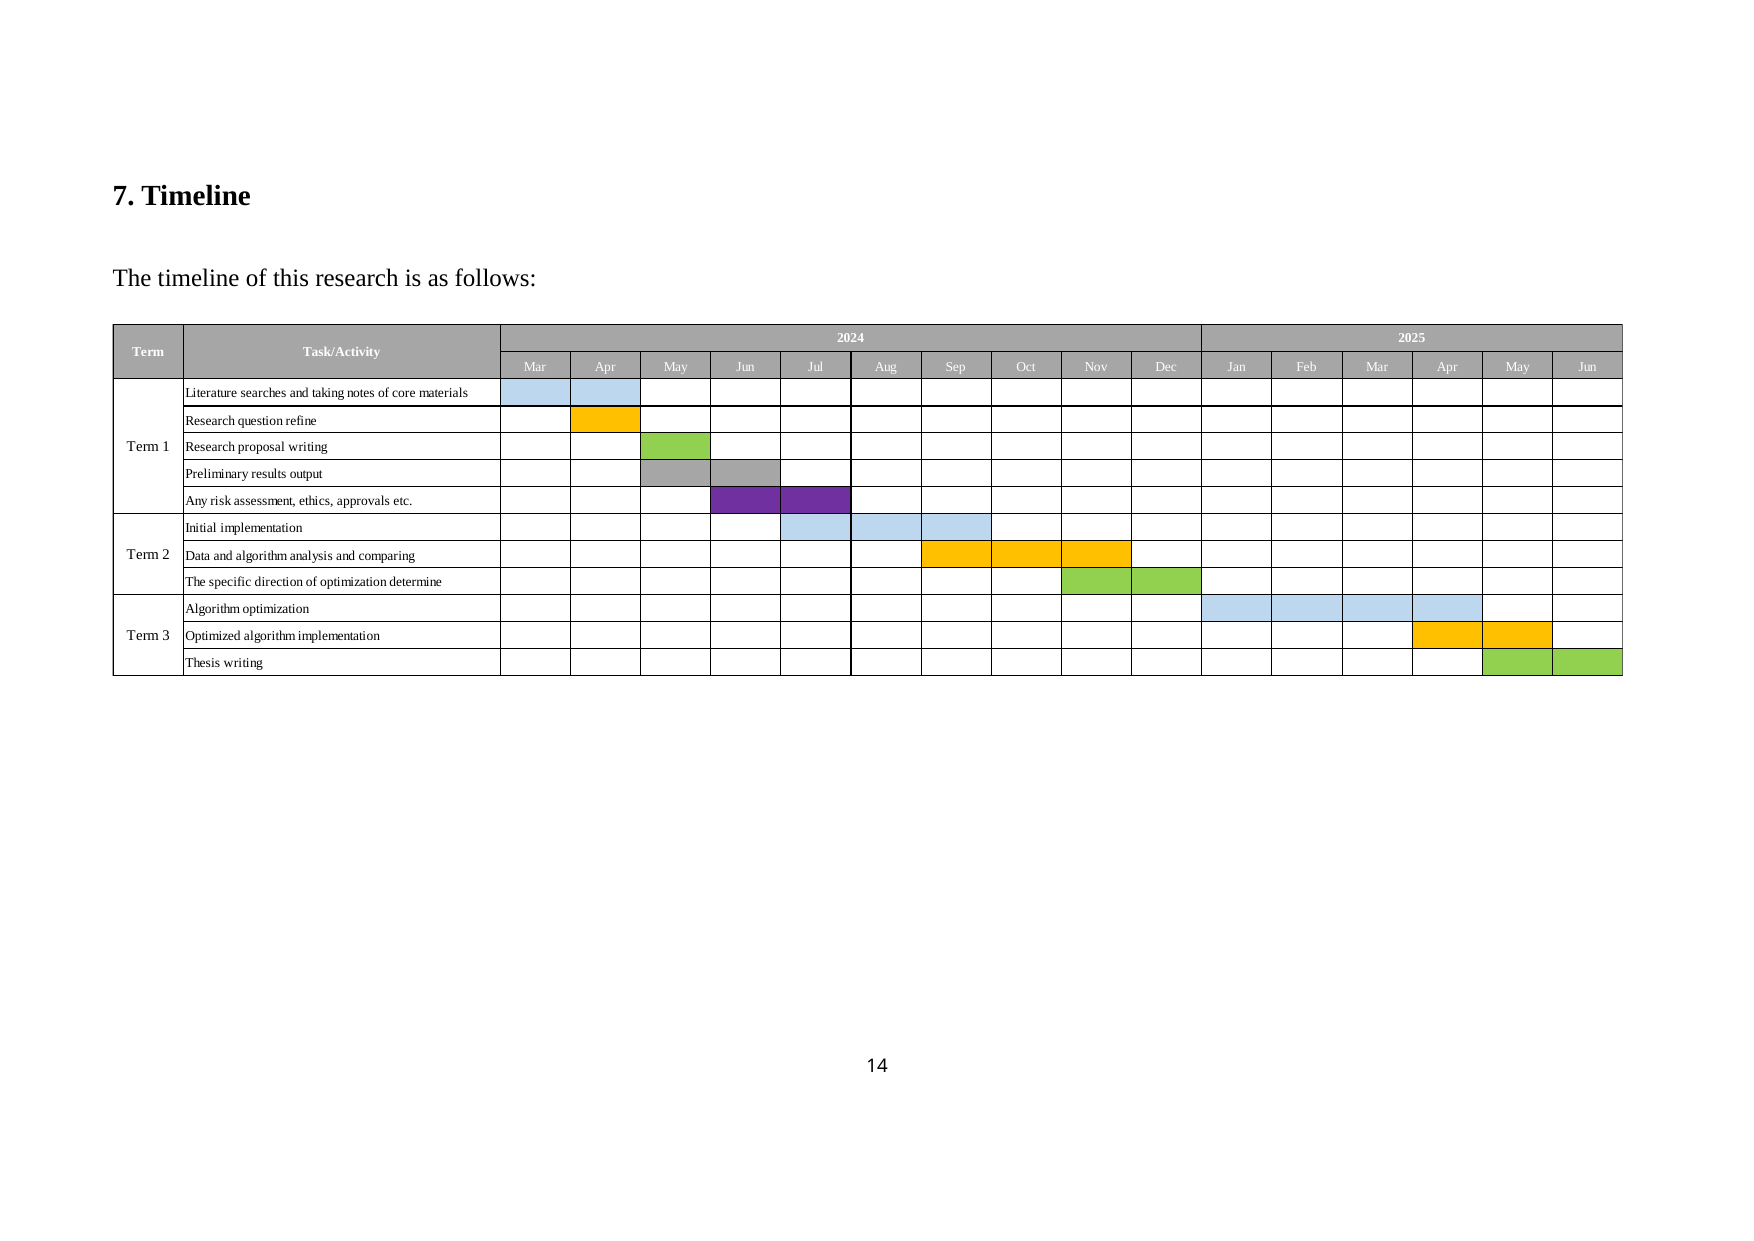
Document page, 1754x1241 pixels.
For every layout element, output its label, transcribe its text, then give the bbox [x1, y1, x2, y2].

text The timeline of this research is as follows: [112, 261, 1641, 293]
text 7. Timeline [112, 162, 1641, 227]
